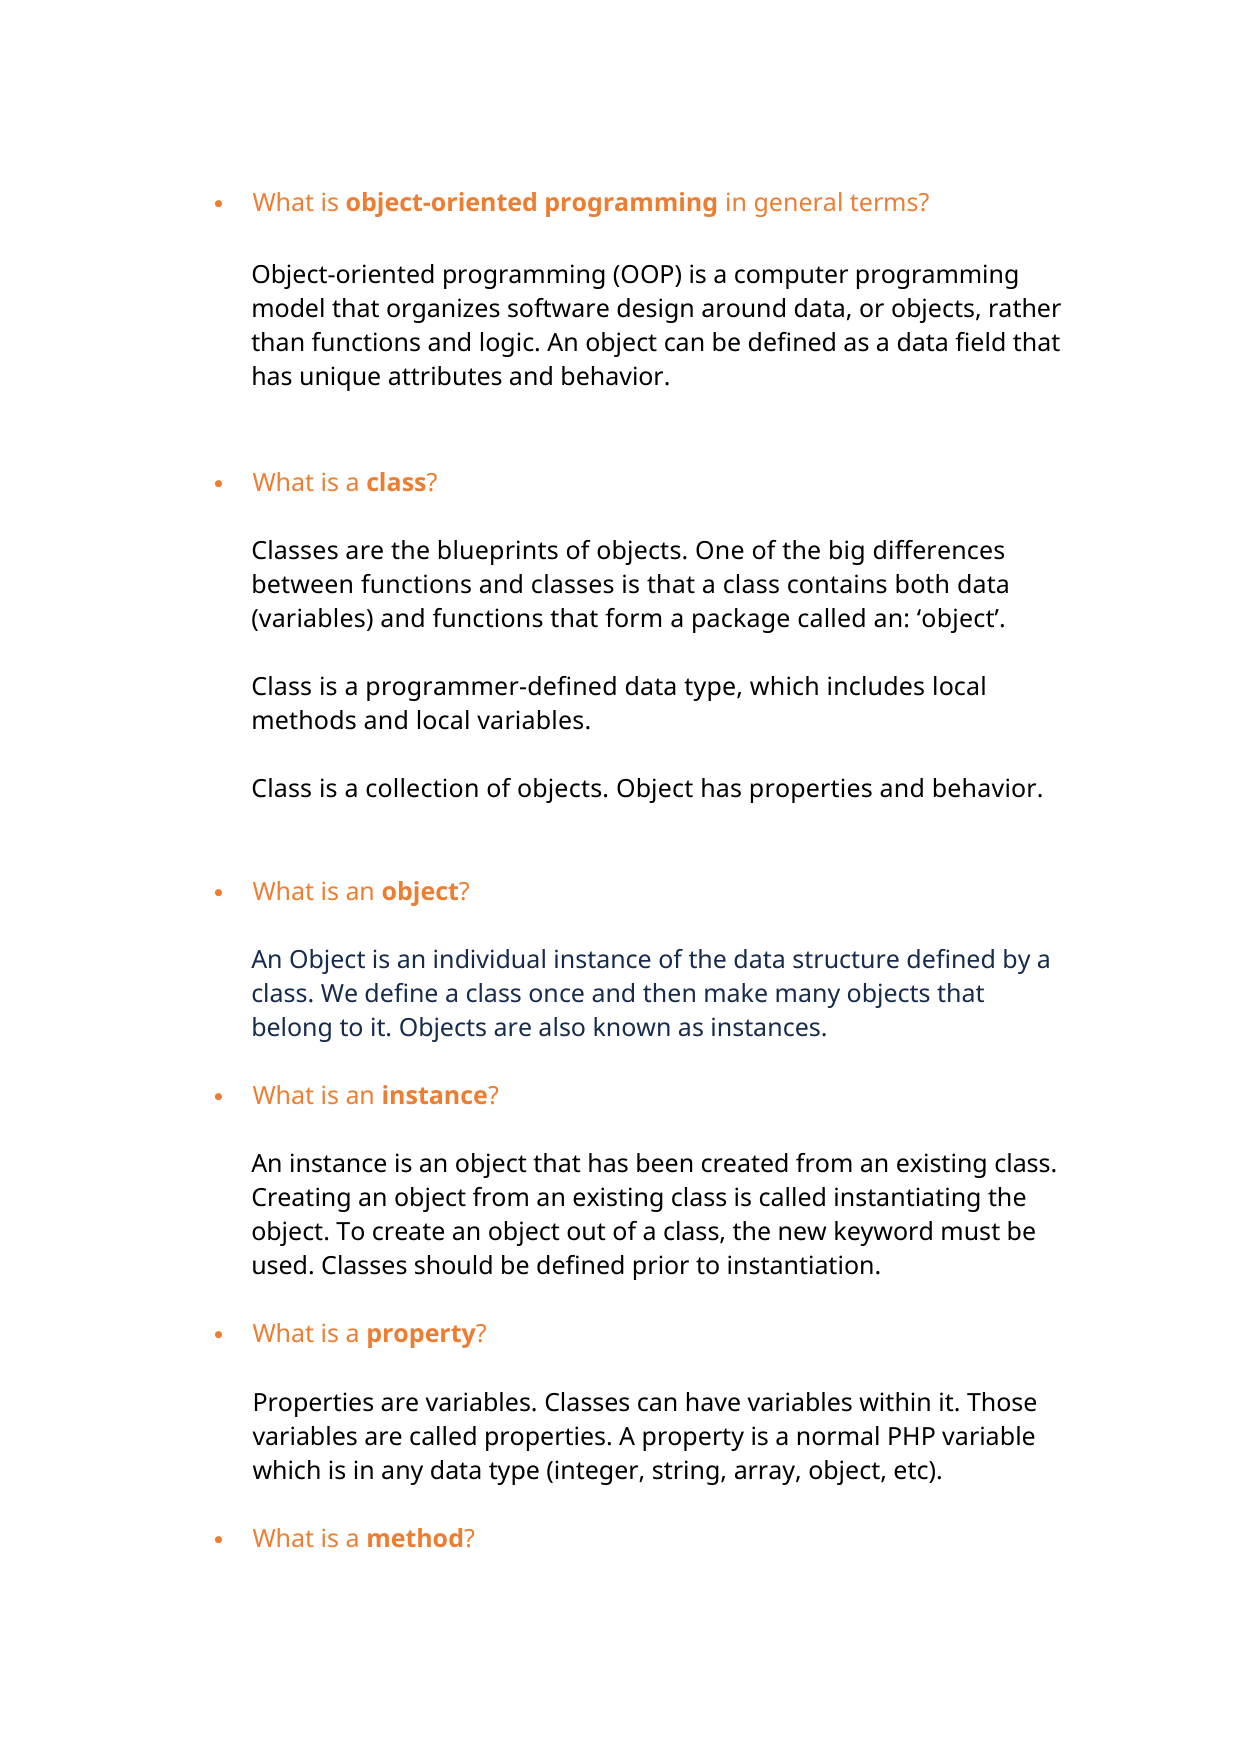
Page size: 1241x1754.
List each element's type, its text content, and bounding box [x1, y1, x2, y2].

text Object-oriented programming (OOP) is a computer programming model that organizes software design around data, or objects, rather than functions and logic. An object can be defined as a data field that has unique attributes and behavior. [671, 257, 1063, 393]
text An Object is an individual instance of the data structure defined by a class. We define a class once and then make many objects that belong to it. Objects are also known as instances. [251, 941, 1063, 1043]
text Class is a programmer-defined data type, which includes local methods and local variables. [251, 669, 1063, 737]
list What is object-oriented programming in general terms? [215, 185, 1063, 219]
text An instance is an object that has been created from an existing class. Creating an object from an existing class is called instantiating the object. To create an object out of a class, the new keyword must be used. Classes should be defined prior to instantiation. [251, 1146, 1063, 1282]
text Properties are variables. Classes can have variables within it. Those variables are called properties. A property is a normal PHP variable which is in any data type (integer, string, array, object, etc). [252, 1384, 1063, 1486]
list What is a property? [215, 1316, 1063, 1350]
text Class is a collection of objects. Object has properties and behavior. [251, 771, 1063, 805]
list What is an object? [215, 873, 1063, 907]
text Classes are the blueprints of objects. One of the big differences between functions and classes is that a class contains both data (variables) and functions that form a package called an: ‘object’. [251, 533, 1063, 635]
list What is a method? [215, 1520, 1063, 1554]
list What is an instance? [215, 1078, 1063, 1112]
list What is a class? [215, 464, 1063, 498]
